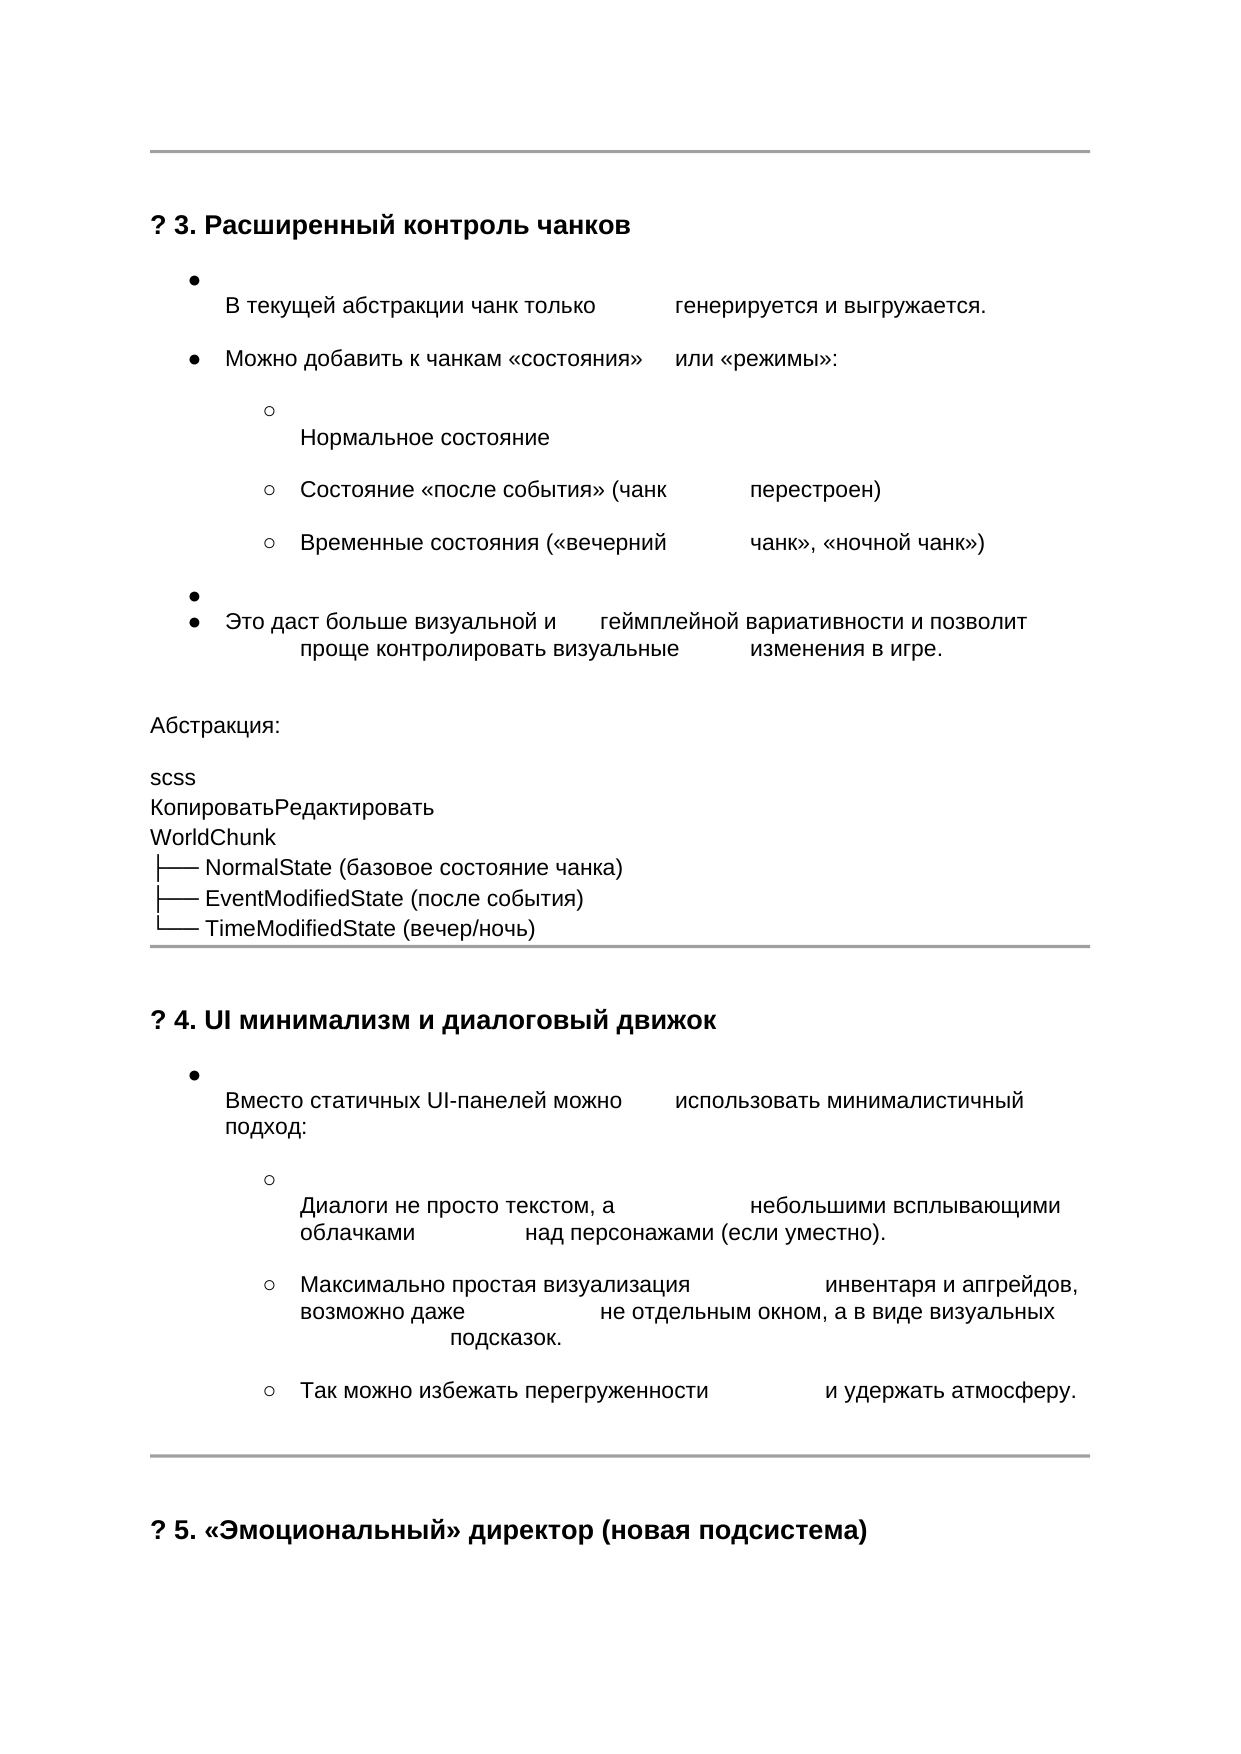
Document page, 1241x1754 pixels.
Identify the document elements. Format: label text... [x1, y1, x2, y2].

list Вместо статичных UI-панелей можно использовать минималистичный подход: [187, 1061, 1090, 1166]
text ├── NormalState (базовое состояние чанка) [159, 854, 1090, 881]
list Временные состояния («вечерний чанк», «ночной чанк») [262, 529, 1090, 582]
list Так можно избежать перегруженности и удержать атмосферу. [262, 1377, 1090, 1429]
list Состояние «после события» (чанк перестроен) [262, 476, 1090, 529]
text Абстракция: [150, 712, 1090, 739]
text ├── EventModifiedState (после события) [150, 884, 1090, 911]
list Максимально простая визуализация инвентаря и апгрейдов, возможно даже не отдельным окном, а в виде визуальных подсказок. [262, 1271, 1090, 1377]
text └── TimeModifiedState (вечер/ночь) [150, 915, 1090, 941]
list Диалоги не просто текстом, а небольшими всплывающими облачками над персонажами (если уместно). [262, 1166, 1090, 1271]
list Нормальное состояние [262, 397, 1090, 476]
subtitle ? 4. UI минимализм и диалоговый движок [150, 1004, 1090, 1036]
text WorldChunk [150, 824, 1090, 850]
subtitle ? 5. «Эмоциональный» директор (новая подсистема) [150, 1514, 1090, 1545]
list Это даст больше визуальной и геймплейной вариативности и позволит проще контролировать визуальные изменения в игре. [187, 608, 1090, 687]
text КопироватьРедактировать [150, 794, 1090, 820]
text scss [150, 764, 1090, 790]
list В текущей абстракции чанк только генерируется и выгружается. [187, 266, 1090, 345]
subtitle ? 3. Расширенный контроль чанков [150, 209, 1090, 241]
list Можно добавить к чанкам «состояния» или «режимы»: [187, 345, 1090, 397]
